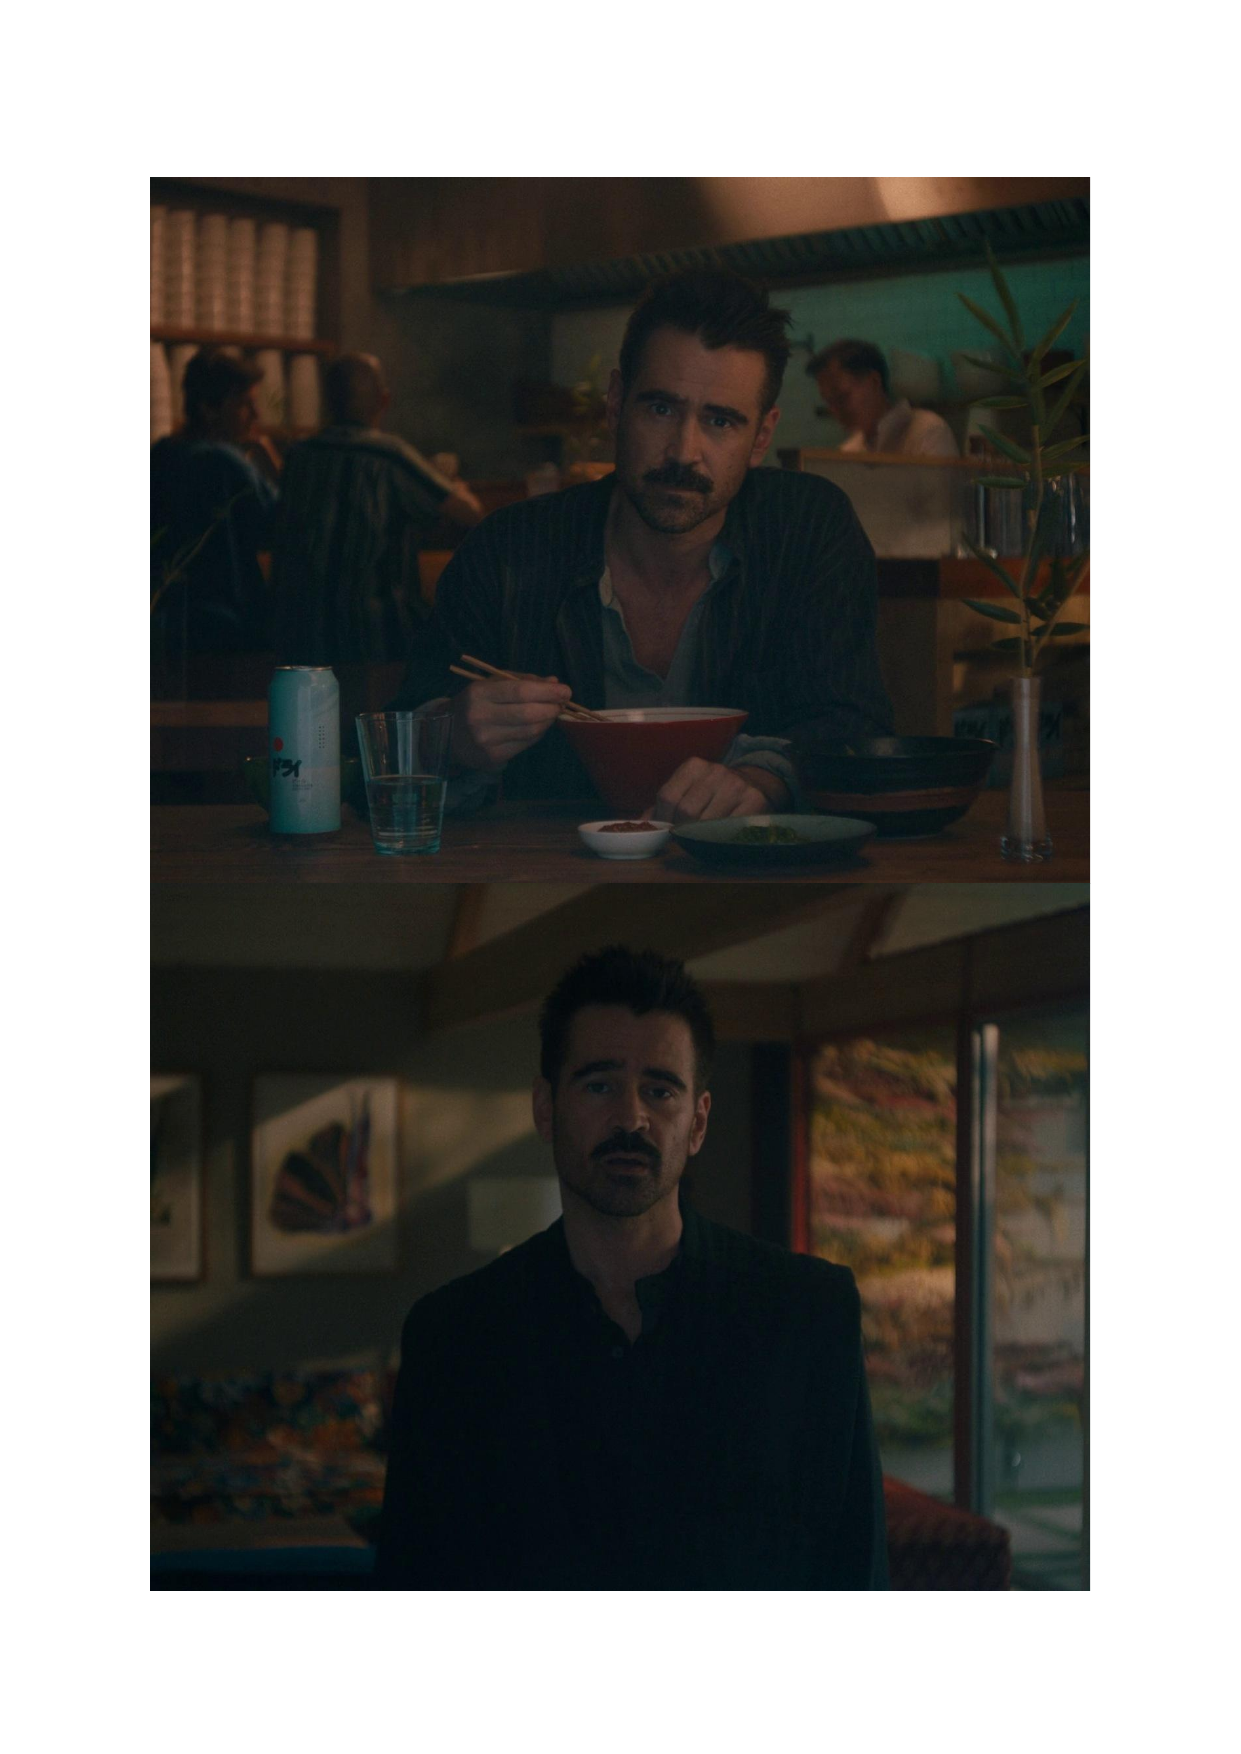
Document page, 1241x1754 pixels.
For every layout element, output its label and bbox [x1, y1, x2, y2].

picture [150, 177, 1091, 1591]
